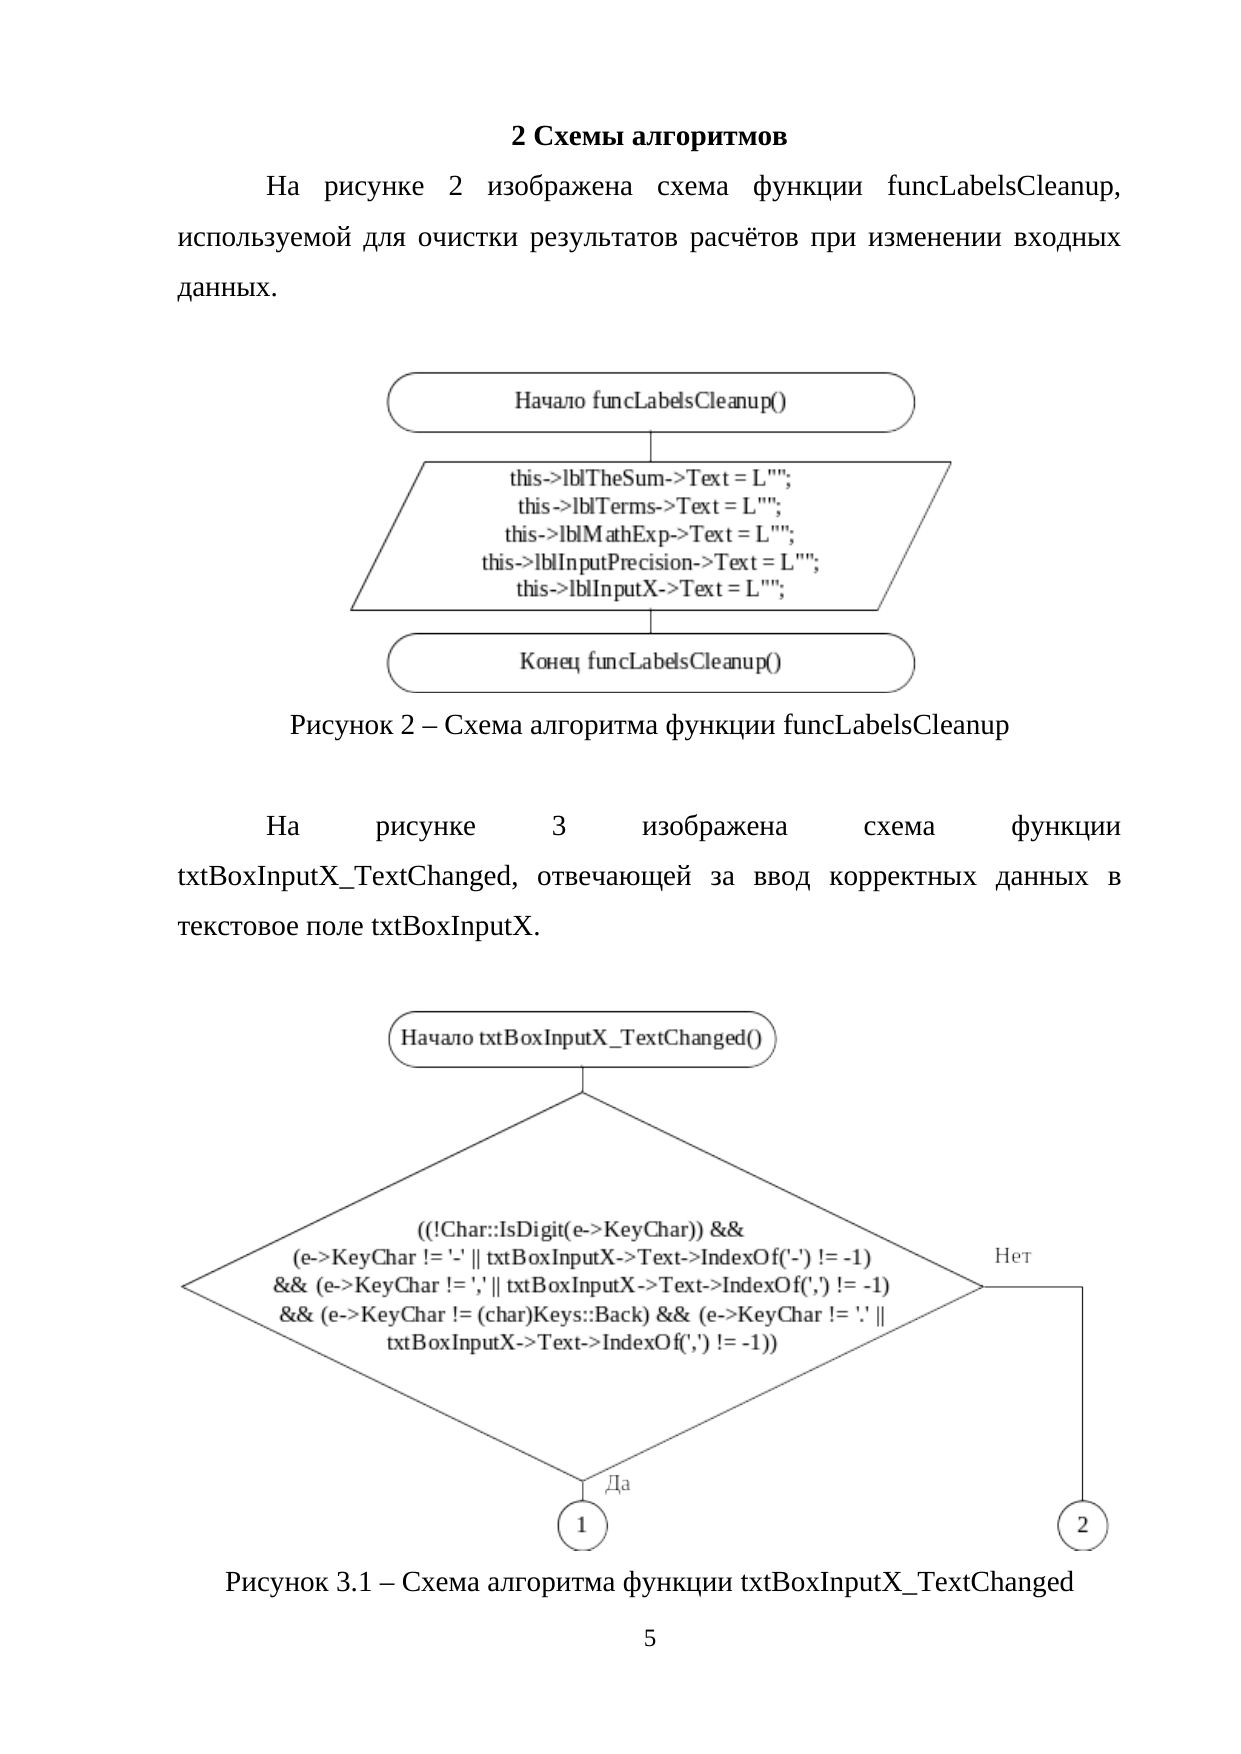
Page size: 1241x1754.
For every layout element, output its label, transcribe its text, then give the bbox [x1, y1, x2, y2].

subtitle 2 Схемы алгоритмов [177, 118, 1122, 152]
text На рисунке 2 изображена схема функции funcLabelsCleanup, используемой для очистки результатов расчётов при изменении входных данных. [177, 168, 1122, 303]
text Рисунок 3.1 – Схема алгоритма функции txtBoxInputX_TextChanged [177, 1564, 1122, 1598]
text Рисунок 2 – Схема алгоритма функции funcLabelsCleanup [177, 707, 1122, 741]
text На рисунке 3 изображена схема функции txtBoxInputX_TextChanged, отвечающей за ввод корректных данных в текстовое поле txtBoxInputX. [177, 808, 1122, 942]
